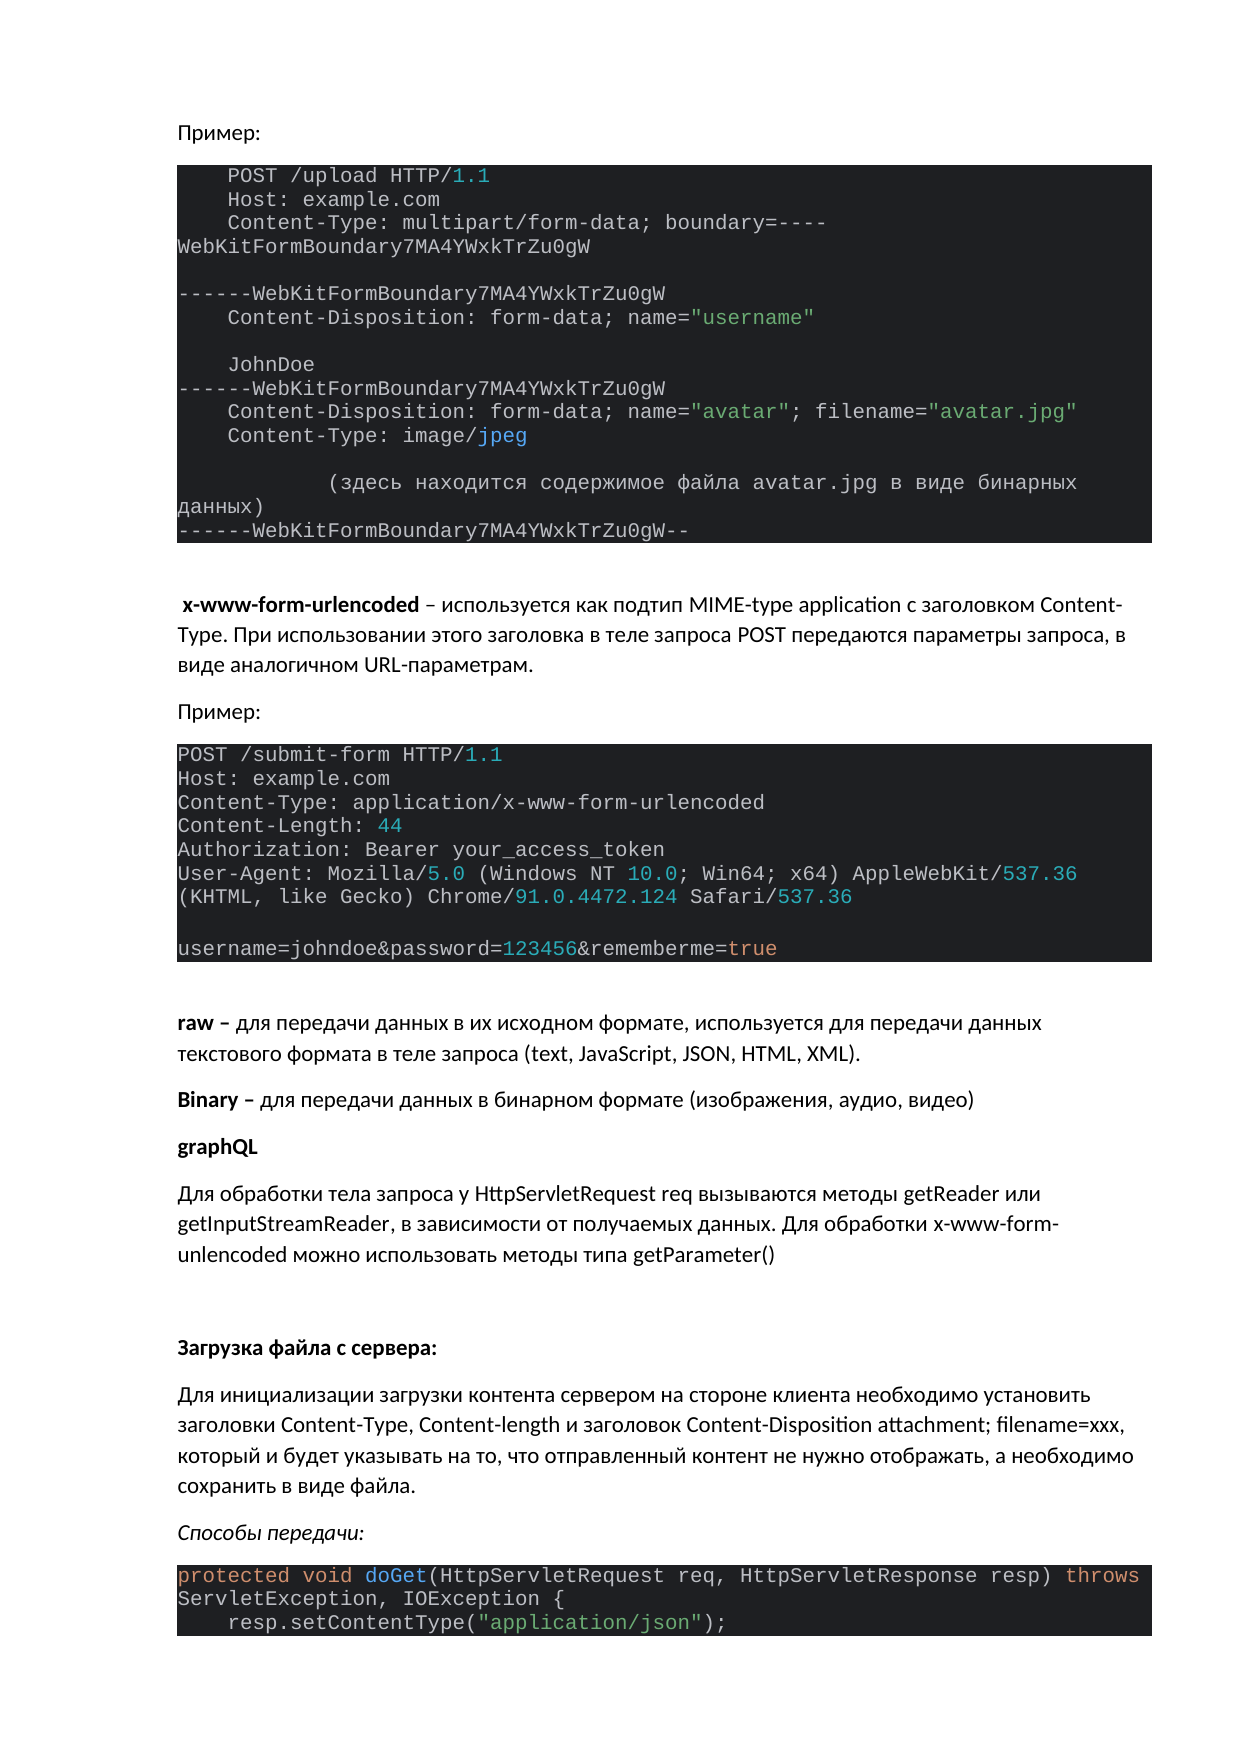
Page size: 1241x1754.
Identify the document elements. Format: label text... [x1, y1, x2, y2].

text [177, 1565, 1152, 1636]
text Binary – для передачи данных в бинарном формате (изображения, аудио, видео) [177, 1086, 1152, 1113]
text Загрузка файла с сервера: [177, 1333, 1152, 1361]
text username=johndoe&password=123456&rememberme=true [177, 938, 1152, 962]
text x-www-form-urlencoded – используется как подтип MIME-type application с заголовком Content-Type. При использовании этого заголовка в теле запроса POST передаются параметры запроса, в виде аналогичном URL-параметрам. [177, 590, 1152, 679]
text Для инициализации загрузки контента сервером на стороне клиента необходимо установить заголовки Content-Type, Content-length и заголовок Content-Disposition attachment; filename=xxx, который и будет указывать на то, что отправленный контент не нужно отображать, а необходимо сохранить в виде файла. [177, 1380, 1152, 1499]
text graphQL [177, 1132, 1152, 1160]
text raw – для передачи данных в их исходном формате, используется для передачи данных текстового формата в теле запроса (text, JavaScript, JSON, HTML, XML). [177, 1008, 1152, 1067]
text Пример: [177, 118, 1152, 146]
text Способы передачи: [177, 1518, 1152, 1546]
text Для обработки тела запроса у HttpServletRequest req вызываются методы getReader или getInputStreamReader, в зависимости от получаемых данных. Для обработки x-www-form-unlencoded можно использовать методы типа getParameter() [177, 1179, 1152, 1268]
text POST /submit-form HTTP/1.1 Host: example.com Content-Type: application/x-www-form-urlencoded Content-Length: 44 Authorization: Bearer your_access_token User-Agent: Mozilla/5.0 (Windows NT 10.0; Win64; x64) AppleWebKit/537.36 (KHTML, like Gecko) Chrome/91.0.4472.124 Safari/537.36 [177, 744, 1152, 938]
text Пример: [177, 697, 1152, 726]
text POST /upload HTTP/1.1 Host: example.com Content-Type: multipart/form-data; boundary=----WebKitFormBoundary7MA4YWxkTrZu0gW ------WebKitFormBoundary7MA4YWxkTrZu0gW Content-Disposition: form-data; name="username" JohnDoe ------WebKitFormBoundary7MA4YWxkTrZu0gW Content-Disposition: form-data; name="avatar"; filename="avatar.jpg" Content-Type: image/jpeg (здесь находится содержимое файла avatar.jpg в виде бинарных данных) ------WebKitFormBoundary7MA4YWxkTrZu0gW-- [177, 165, 1152, 543]
